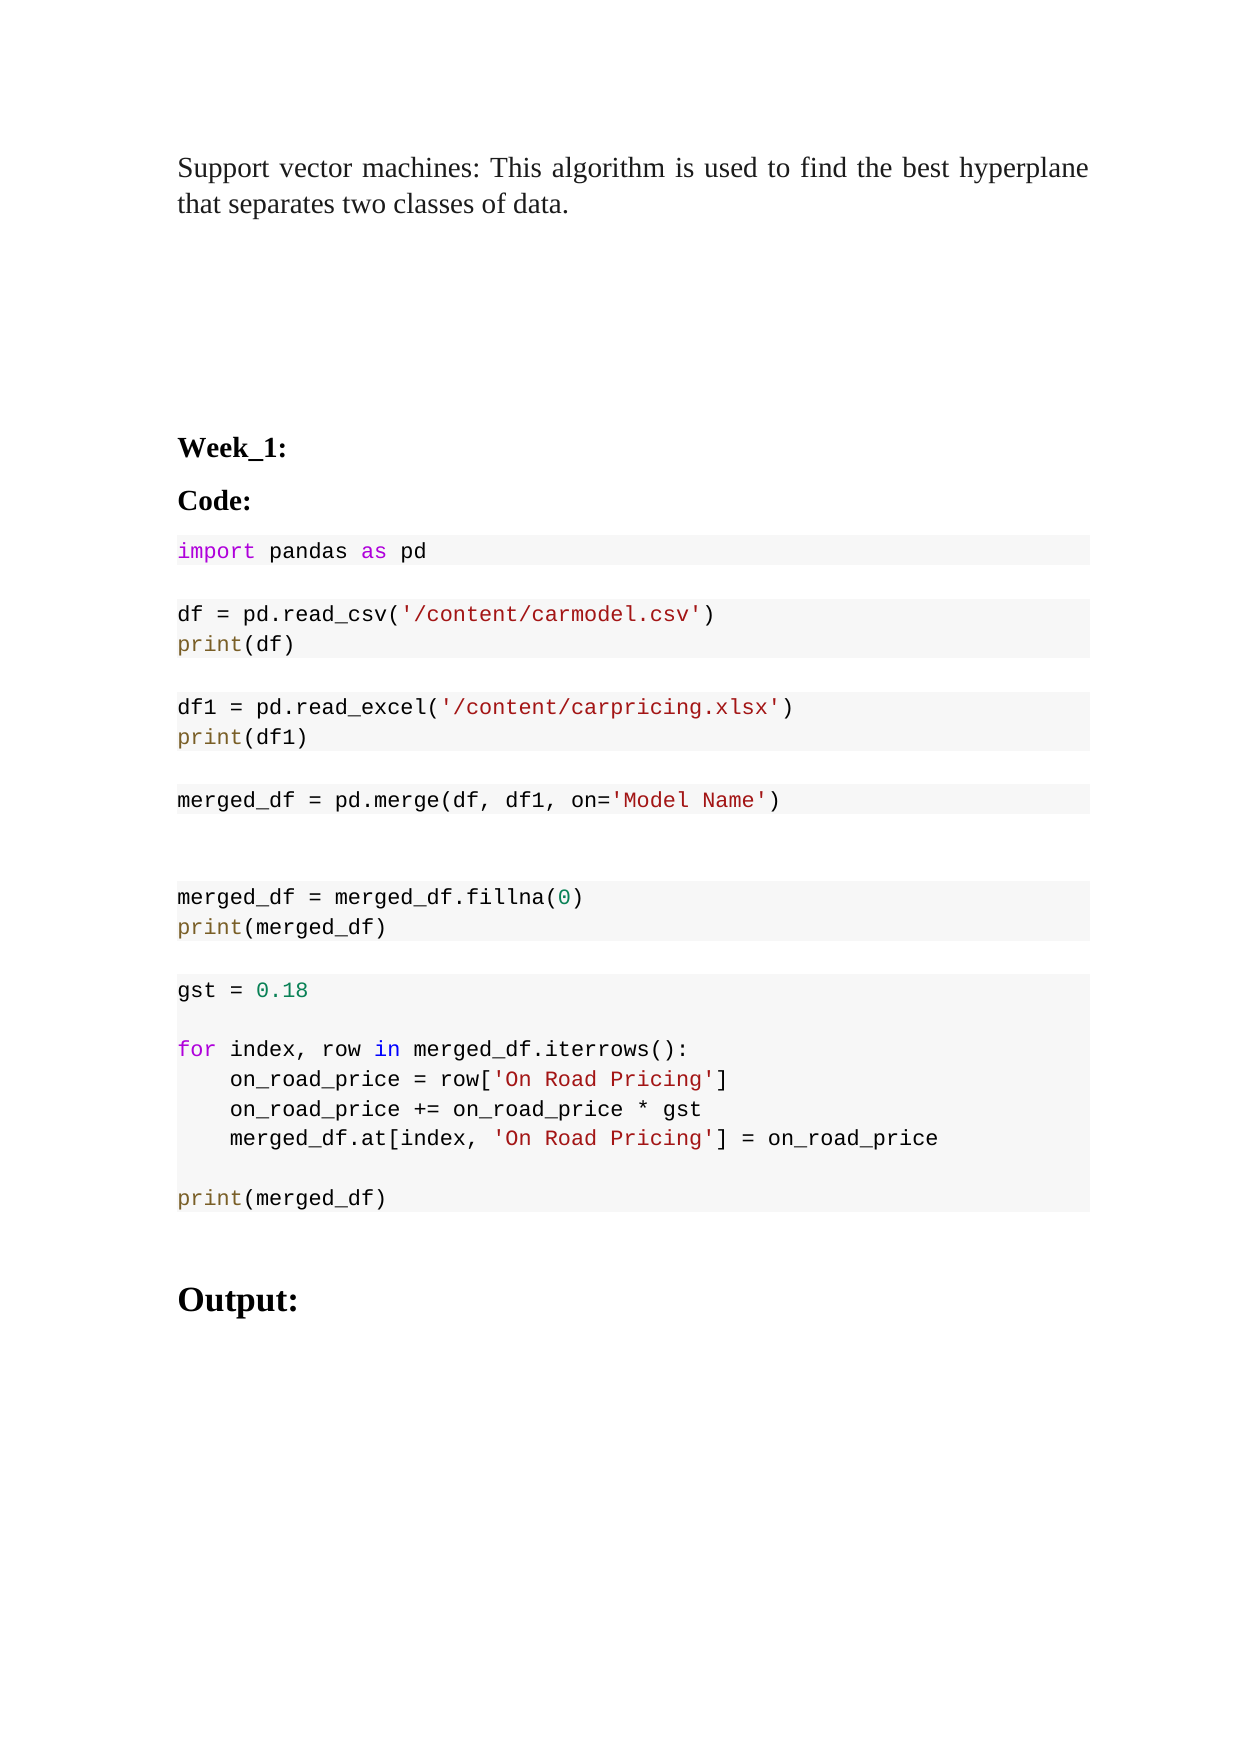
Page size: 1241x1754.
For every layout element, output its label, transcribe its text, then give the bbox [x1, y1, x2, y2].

text on_road_price = row['On Road Pricing'] [177, 1063, 1090, 1093]
text import pandas as pd [177, 535, 1090, 565]
text gst = 0.18 [177, 974, 1090, 1004]
text Week_1: [177, 430, 1090, 463]
text print(df1) [177, 721, 1090, 751]
text print(merged_df) [177, 1182, 1090, 1212]
text Output: [177, 1279, 1090, 1319]
text merged_df = merged_df.fillna(0) [177, 881, 1090, 911]
text df = pd.read_csv('/content/carmodel.csv') [177, 599, 1090, 628]
text merged_df = pd.merge(df, df1, on='Model Name') [177, 784, 1090, 814]
text print(df) [177, 628, 1090, 658]
text Support vector machines: This algorithm is used to find the best hyperplane that separates two classes of data. [177, 150, 1090, 220]
text df1 = pd.read_excel('/content/carpricing.xlsx') [177, 692, 1090, 721]
text on_road_price += on_road_price * gst [177, 1093, 1090, 1123]
text merged_df.at[index, 'On Road Pricing'] = on_road_price [177, 1123, 1090, 1152]
text print(merged_df) [177, 911, 1090, 941]
text for index, row in merged_df.iterrows(): [177, 1033, 1090, 1063]
text Code: [177, 483, 1090, 516]
